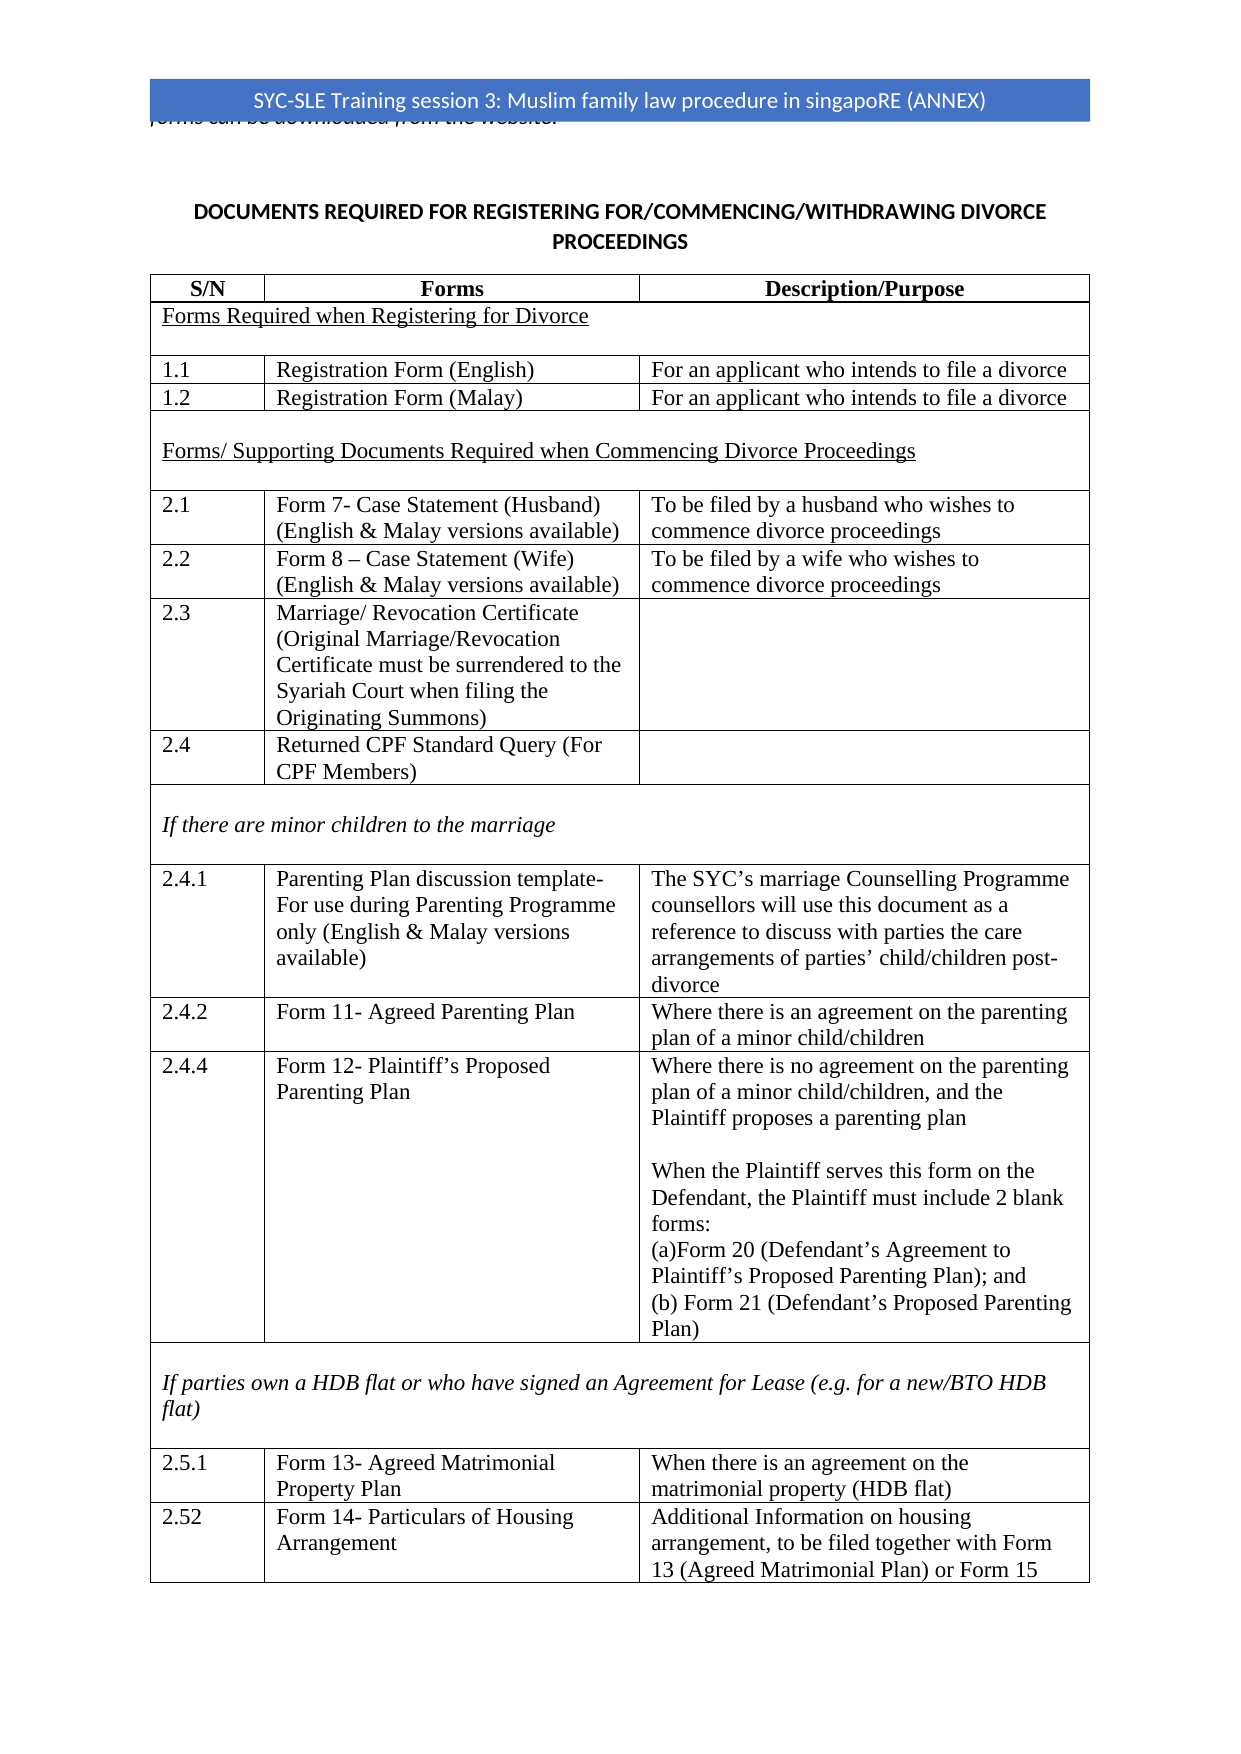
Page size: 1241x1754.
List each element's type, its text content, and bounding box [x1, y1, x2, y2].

table_cell If there are minor children to the marriage [151, 785, 1089, 864]
table_cell 2.4.2 [151, 998, 264, 1051]
table_cell Where there is an agreement on the parenting plan of a minor child/children [640, 998, 1089, 1051]
table_cell 2.4.1 [151, 865, 264, 997]
table_cell For an applicant who intends to file a divorce [640, 356, 1089, 382]
table_cell Forms Required when Registering for Divorce [151, 303, 1089, 355]
table_cell Registration Form (English) [265, 356, 639, 382]
table_cell Forms/ Supporting Documents Required when Commencing Divorce Proceedings [151, 411, 1089, 490]
table_cell Registration Form (Malay) [265, 384, 639, 410]
table_cell 1.1 [151, 356, 264, 382]
table_cell Form 11- Agreed Parenting Plan [265, 998, 639, 1051]
table_cell 2.4 [151, 731, 264, 784]
table_cell 2.2 [151, 545, 264, 597]
table_cell 2.3 [151, 599, 264, 730]
table_cell Returned CPF Standard Query (For CPF Members) [265, 731, 639, 784]
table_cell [265, 1503, 639, 1582]
table_cell 2.5.1 [151, 1449, 264, 1502]
table_cell [640, 599, 1089, 730]
table_cell To be filed by a husband who wishes to commence divorce proceedings [640, 491, 1089, 544]
table_cell The SYC’s marriage Counselling Programme counsellors will use this document as a reference to discuss with parties the care arrangements of parties’ child/children post-divorce [640, 865, 1089, 997]
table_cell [640, 1503, 1089, 1582]
table_header Forms [265, 275, 639, 301]
table_header Description/Purpose [640, 275, 1089, 301]
table_cell Form 8 – Case Statement (Wife) (English & Malay versions available) [265, 545, 639, 597]
table_cell 2.1 [151, 491, 264, 544]
table_header S/N [151, 275, 264, 301]
table_cell Where there is no agreement on the parenting plan of a minor child/children, and the Plaintiff proposes a parenting plan When the Plaintiff serves this form on the Defendant, the Plaintiff must include 2 blank forms: (a)Form 20 (Defendant’s Agreement to Plaintiff’s Proposed Parenting Plan); and (b) Form 21 (Defendant’s Proposed Parenting Plan) [640, 1052, 1089, 1342]
table_cell 2.52 [151, 1503, 264, 1582]
table_cell When there is an agreement on the matrimonial property (HDB flat) [640, 1449, 1089, 1502]
table_cell 2.4.4 [151, 1052, 264, 1342]
table_cell Form 13- Agreed Matrimonial Property Plan [265, 1449, 639, 1502]
table_cell Marriage/ Revocation Certificate (Original Marriage/Revocation Certificate must be surrendered to the Syariah Court when filing the Originating Summons) [265, 599, 639, 730]
table_cell To be filed by a wife who wishes to commence divorce proceedings [640, 545, 1089, 597]
table_cell Parenting Plan discussion template- For use during Parenting Programme only (English & Malay versions available) [265, 865, 639, 997]
table_cell 1.2 [151, 384, 264, 410]
table_cell For an applicant who intends to file a divorce [640, 384, 1089, 410]
table_cell [640, 731, 1089, 784]
text DOCUMENTS REQUIRED FOR REGISTERING FOR/COMMENCING/WITHDRAWING DIVORCE PROCEEDINGS [150, 197, 1090, 255]
table_cell Form 7- Case Statement (Husband) (English & Malay versions available) [265, 491, 639, 544]
table_cell Form 12- Plaintiff’s Proposed Parenting Plan [265, 1052, 639, 1342]
table_cell If parties own a HDB flat or who have signed an Agreement for Lease (e.g. for a new/BTO HDB flat) [151, 1343, 1089, 1448]
